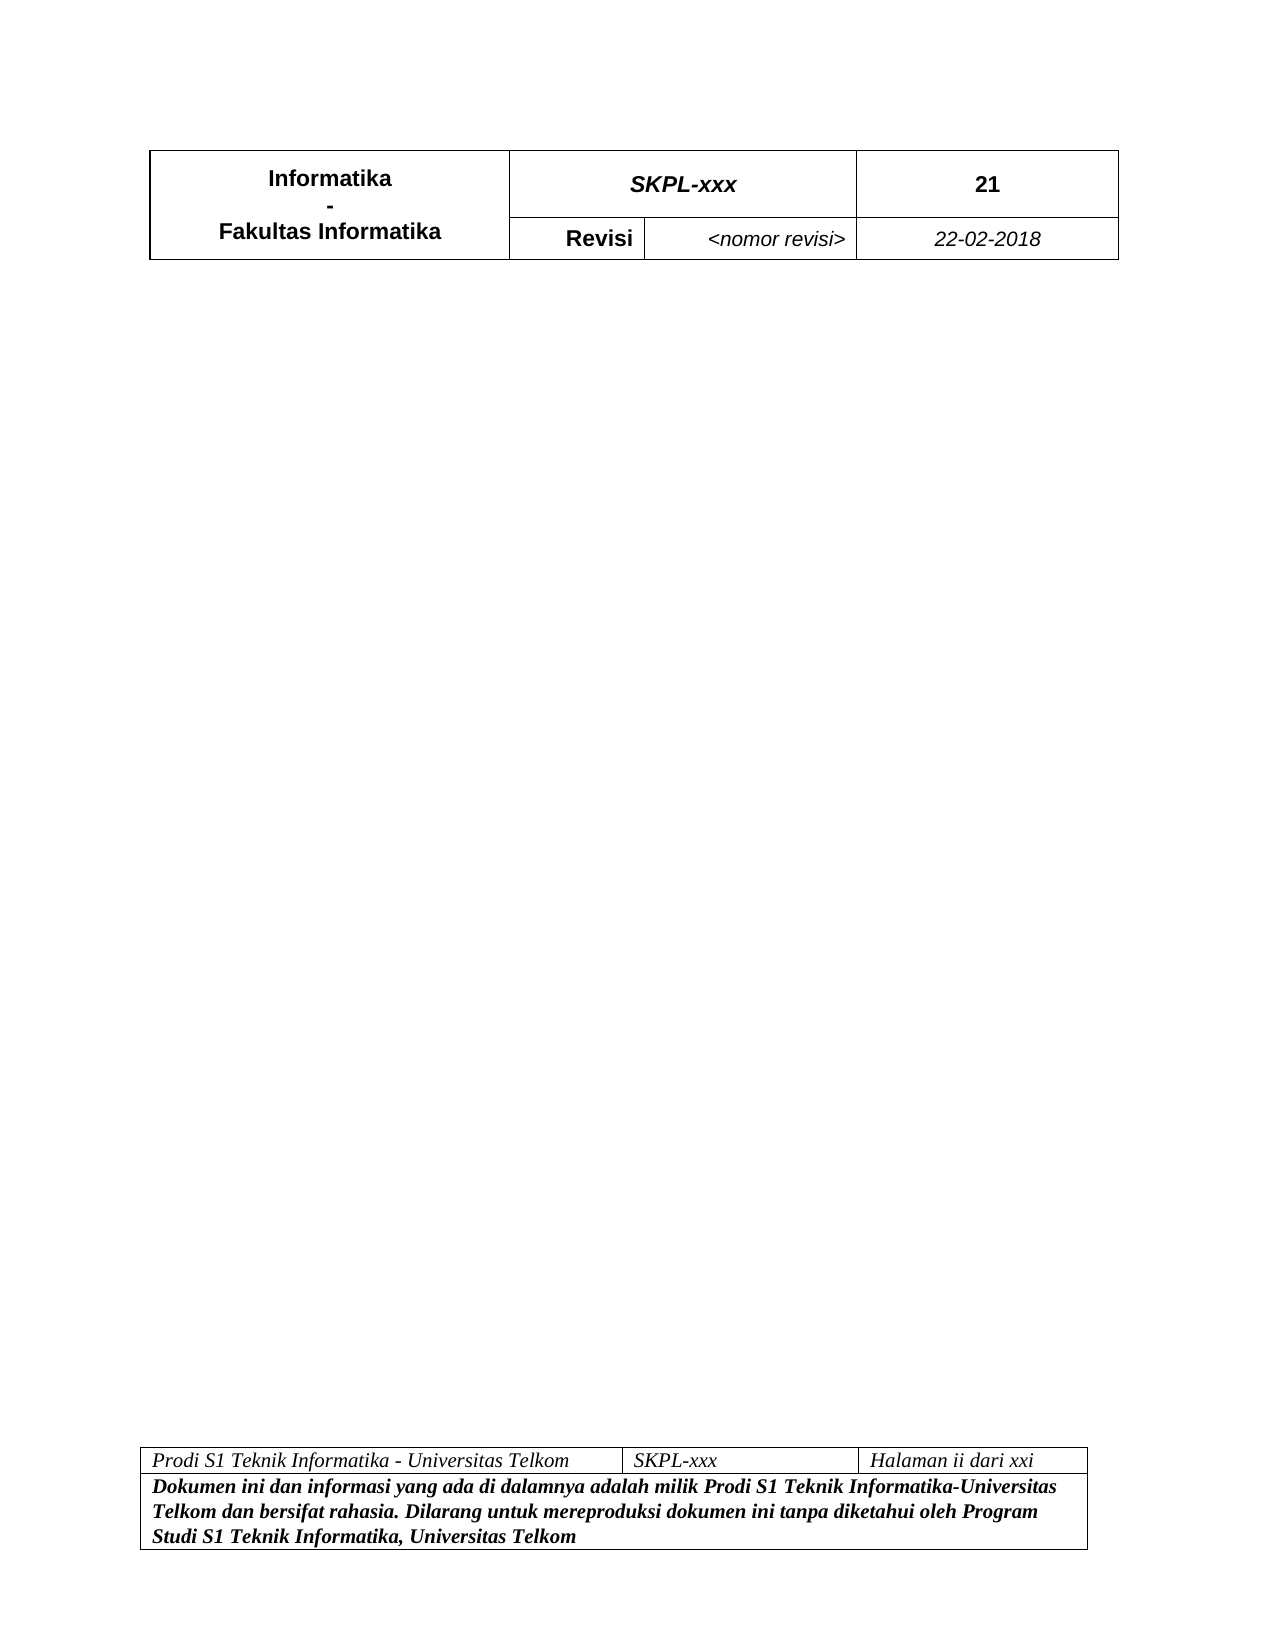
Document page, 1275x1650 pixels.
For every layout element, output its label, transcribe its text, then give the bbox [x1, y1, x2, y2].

table_cell SKPL-xxx [510, 151, 856, 217]
table_cell 8 [857, 151, 1118, 217]
table_header Program Studi S1 Teknik Informatika - Fakultas Informatika [151, 151, 509, 258]
table_cell Revisi [510, 218, 644, 258]
table_cell <nomor revisi> [645, 218, 856, 258]
table_cell 22-02-2018 [857, 218, 1118, 258]
